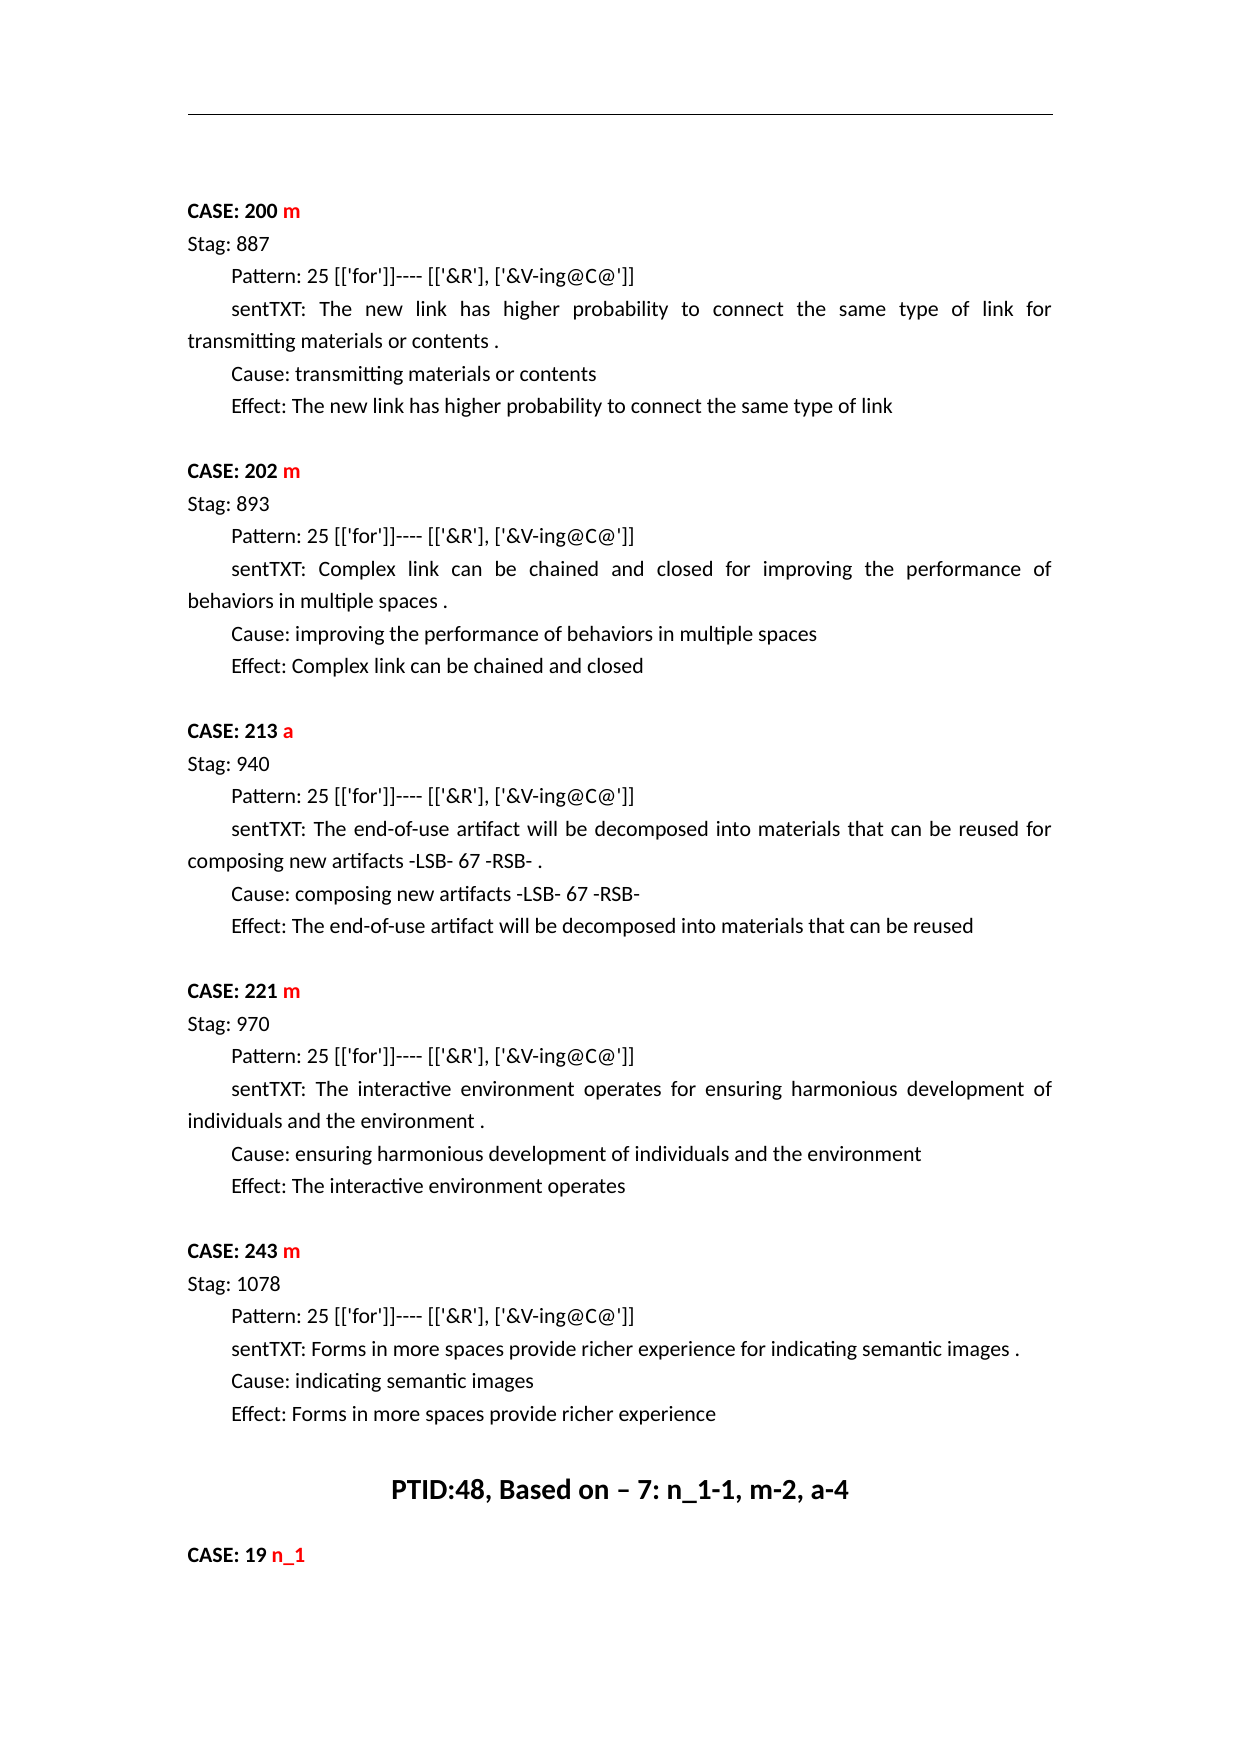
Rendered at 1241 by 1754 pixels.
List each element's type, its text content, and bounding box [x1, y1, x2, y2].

text Effect: Complex link can be chained and closed [187, 649, 1053, 682]
text Cause: transmitting materials or contents [187, 357, 1053, 389]
text Pattern: 25 [['for']]---- [['&R'], ['&V-ing@C@']] [187, 1039, 1053, 1072]
text CASE: 213 a [187, 714, 1053, 747]
text Cause: indicating semantic images [187, 1364, 1053, 1397]
text sentTXT: The interactive environment operates for ensuring harmonious development of individuals and the environment . [187, 1072, 1053, 1137]
text CASE: 200 m [187, 194, 1053, 227]
text Pattern: 25 [['for']]---- [['&R'], ['&V-ing@C@']] [187, 519, 1053, 552]
text Effect: The end-of-use artifact will be decomposed into materials that can be reused [187, 909, 1053, 942]
text Pattern: 25 [['for']]---- [['&R'], ['&V-ing@C@']] [187, 259, 1053, 292]
text Stag: 887 [187, 227, 1053, 259]
text sentTXT: Complex link can be chained and closed for improving the performance of behaviors in multiple spaces . [187, 552, 1053, 617]
text Effect: Forms in more spaces provide richer experience [187, 1397, 1053, 1429]
text Cause: ensuring harmonious development of individuals and the environment [187, 1137, 1053, 1169]
text Stag: 940 [187, 747, 1053, 779]
text sentTXT: The new link has higher probability to connect the same type of link for transmitting materials or contents . [187, 292, 1053, 357]
text CASE: 202 m [187, 454, 1053, 487]
text sentTXT: Forms in more spaces provide richer experience for indicating semantic images . [187, 1332, 1053, 1364]
text Stag: 1078 [187, 1267, 1053, 1299]
text sentTXT: The end-of-use artifact will be decomposed into materials that can be reused for composing new artifacts -LSB- 67 -RSB- . [187, 812, 1053, 877]
text Cause: composing new artifacts -LSB- 67 -RSB- [187, 877, 1053, 909]
text Stag: 970 [187, 1007, 1053, 1039]
text CASE: 243 m [187, 1234, 1053, 1267]
text Pattern: 25 [['for']]---- [['&R'], ['&V-ing@C@']] [187, 779, 1053, 812]
text Stag: 893 [187, 487, 1053, 519]
text Cause: improving the performance of behaviors in multiple spaces [187, 617, 1053, 649]
text Pattern: 25 [['for']]---- [['&R'], ['&V-ing@C@']] [187, 1299, 1053, 1332]
text CASE: 221 m [187, 974, 1053, 1007]
text Effect: The new link has higher probability to connect the same type of link [187, 389, 1053, 422]
subtitle PTID:48, Based on – 7: n_1-1, m-2, a-4 [187, 1457, 1053, 1522]
text Effect: The interactive environment operates [187, 1169, 1053, 1202]
text CASE: 19 n_1 [187, 1538, 1053, 1570]
